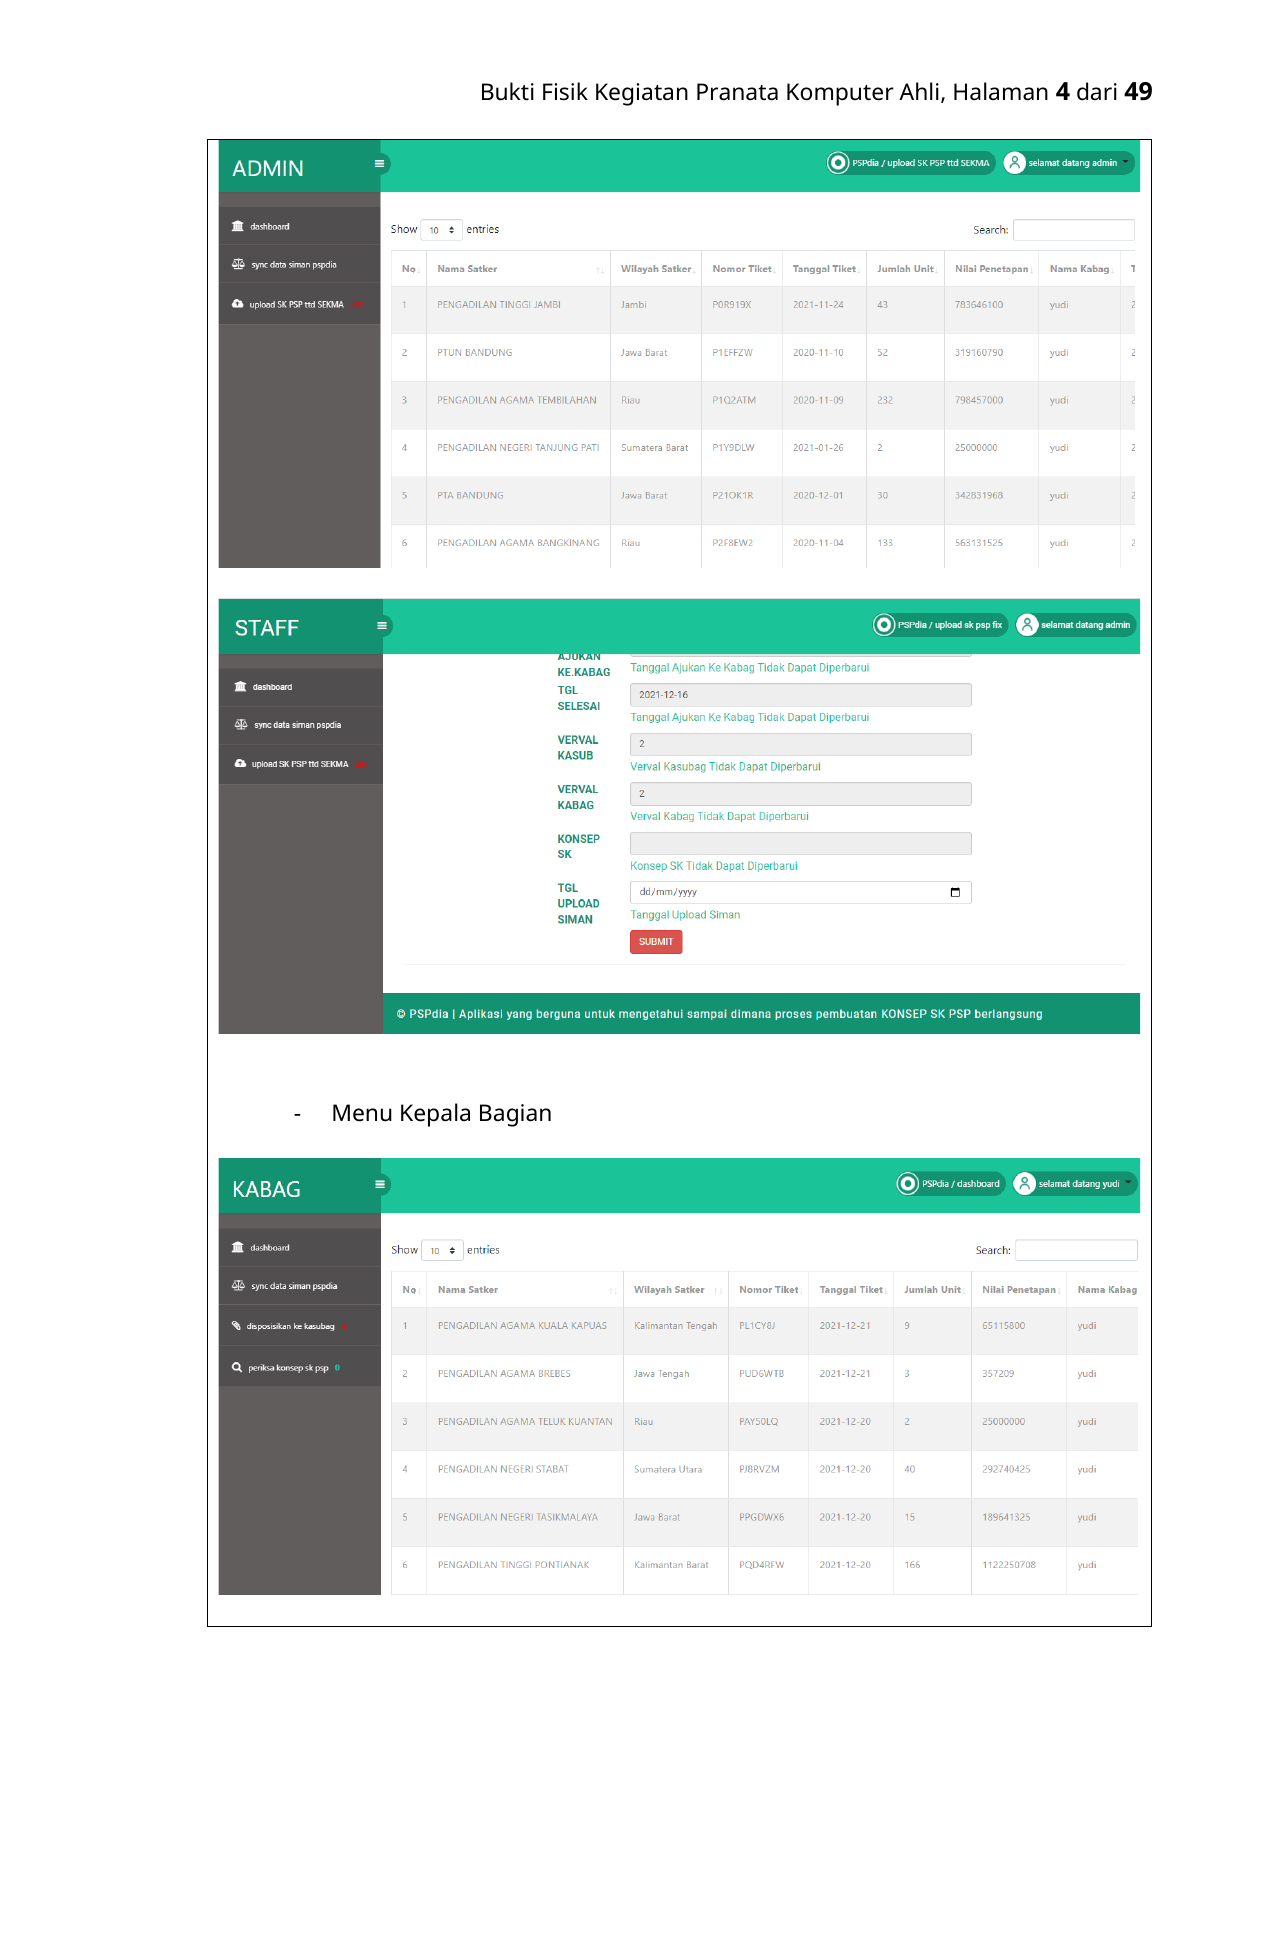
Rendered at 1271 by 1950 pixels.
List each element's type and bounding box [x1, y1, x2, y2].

picture [218, 1158, 1141, 1595]
picture [218, 598, 1141, 1034]
picture [218, 140, 1141, 568]
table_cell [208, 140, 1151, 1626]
